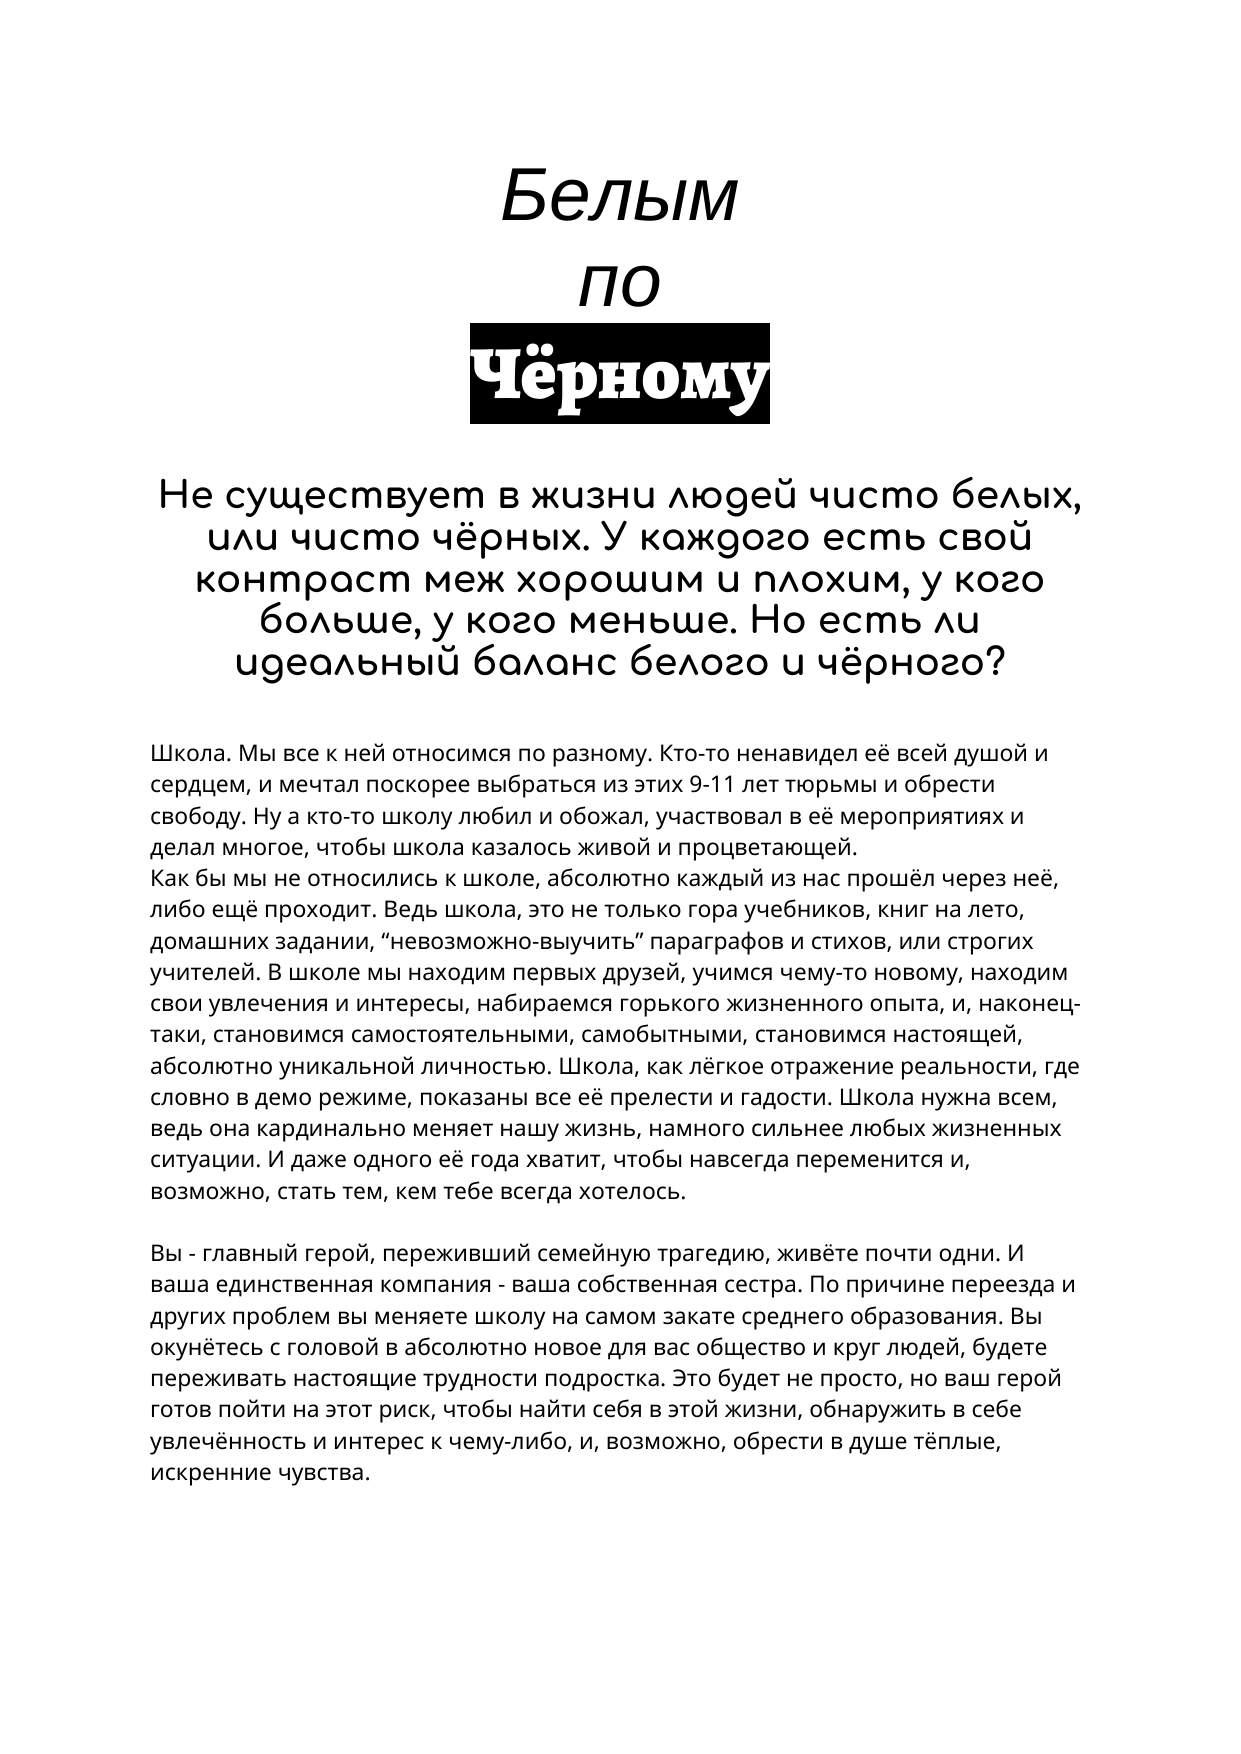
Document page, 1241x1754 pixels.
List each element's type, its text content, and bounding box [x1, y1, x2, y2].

text Школа. Мы все к ней относимся по разному. Кто-то ненавидел её всей душой и сердцем, и мечтал поскорее выбраться из этих 9-11 лет тюрьмы и обрести свободу. Ну а кто-то школу любил и обожал, участвовал в её мероприятиях и делал многое, чтобы школа казалось живой и процветающей. [150, 737, 1090, 862]
text по [150, 236, 1090, 322]
text Белым [150, 150, 1090, 236]
text Как бы мы не относились к школе, абсолютно каждый из нас прошёл через неё, либо ещё проходит. Ведь школа, это не только гора учебников, книг на лето, домашних задании, “невозможно-выучить” параграфов и стихов, или строгих учителей. В школе мы находим первых друзей, учимся чему-то новому, находим свои увлечения и интересы, набираемся горького жизненного опыта, и, наконец-таки, становимся самостоятельными, самобытными, становимся настоящей, абсолютно уникальной личностью. Школа, как лёгкое отражение реальности, где словно в демо режиме, показаны все её прелести и гадости. Школа нужна всем, ведь она кардинально меняет нашу жизнь, намного сильнее любых жизненных ситуации. И даже одного её года хватит, чтобы навсегда переменится и, возможно, стать тем, кем тебе всегда хотелось. [150, 862, 1090, 1206]
text Чёрному [150, 322, 1090, 424]
text Не существует в жизни людей чисто белых, или чисто чёрных. У каждого есть свой контраст меж хорошим и плохим, у кого больше, у кого меньше. Но есть ли идеальный баланс белого и чёрного? [150, 476, 1090, 684]
text Вы - главный герой, переживший семейную трагедию, живёте почти одни. И ваша единственная компания - ваша собственная сестра. По причине переезда и других проблем вы меняете школу на самом закате среднего образования. Вы окунётесь с головой в абсолютно новое для вас общество и круг людей, будете переживать настоящие трудности подростка. Это будет не просто, но ваш герой готов пойти на этот риск, чтобы найти себя в этой жизни, обнаружить в себе увлечённость и интерес к чему-либо, и, возможно, обрести в душе тёплые, искренние чувства. [150, 1237, 1090, 1487]
